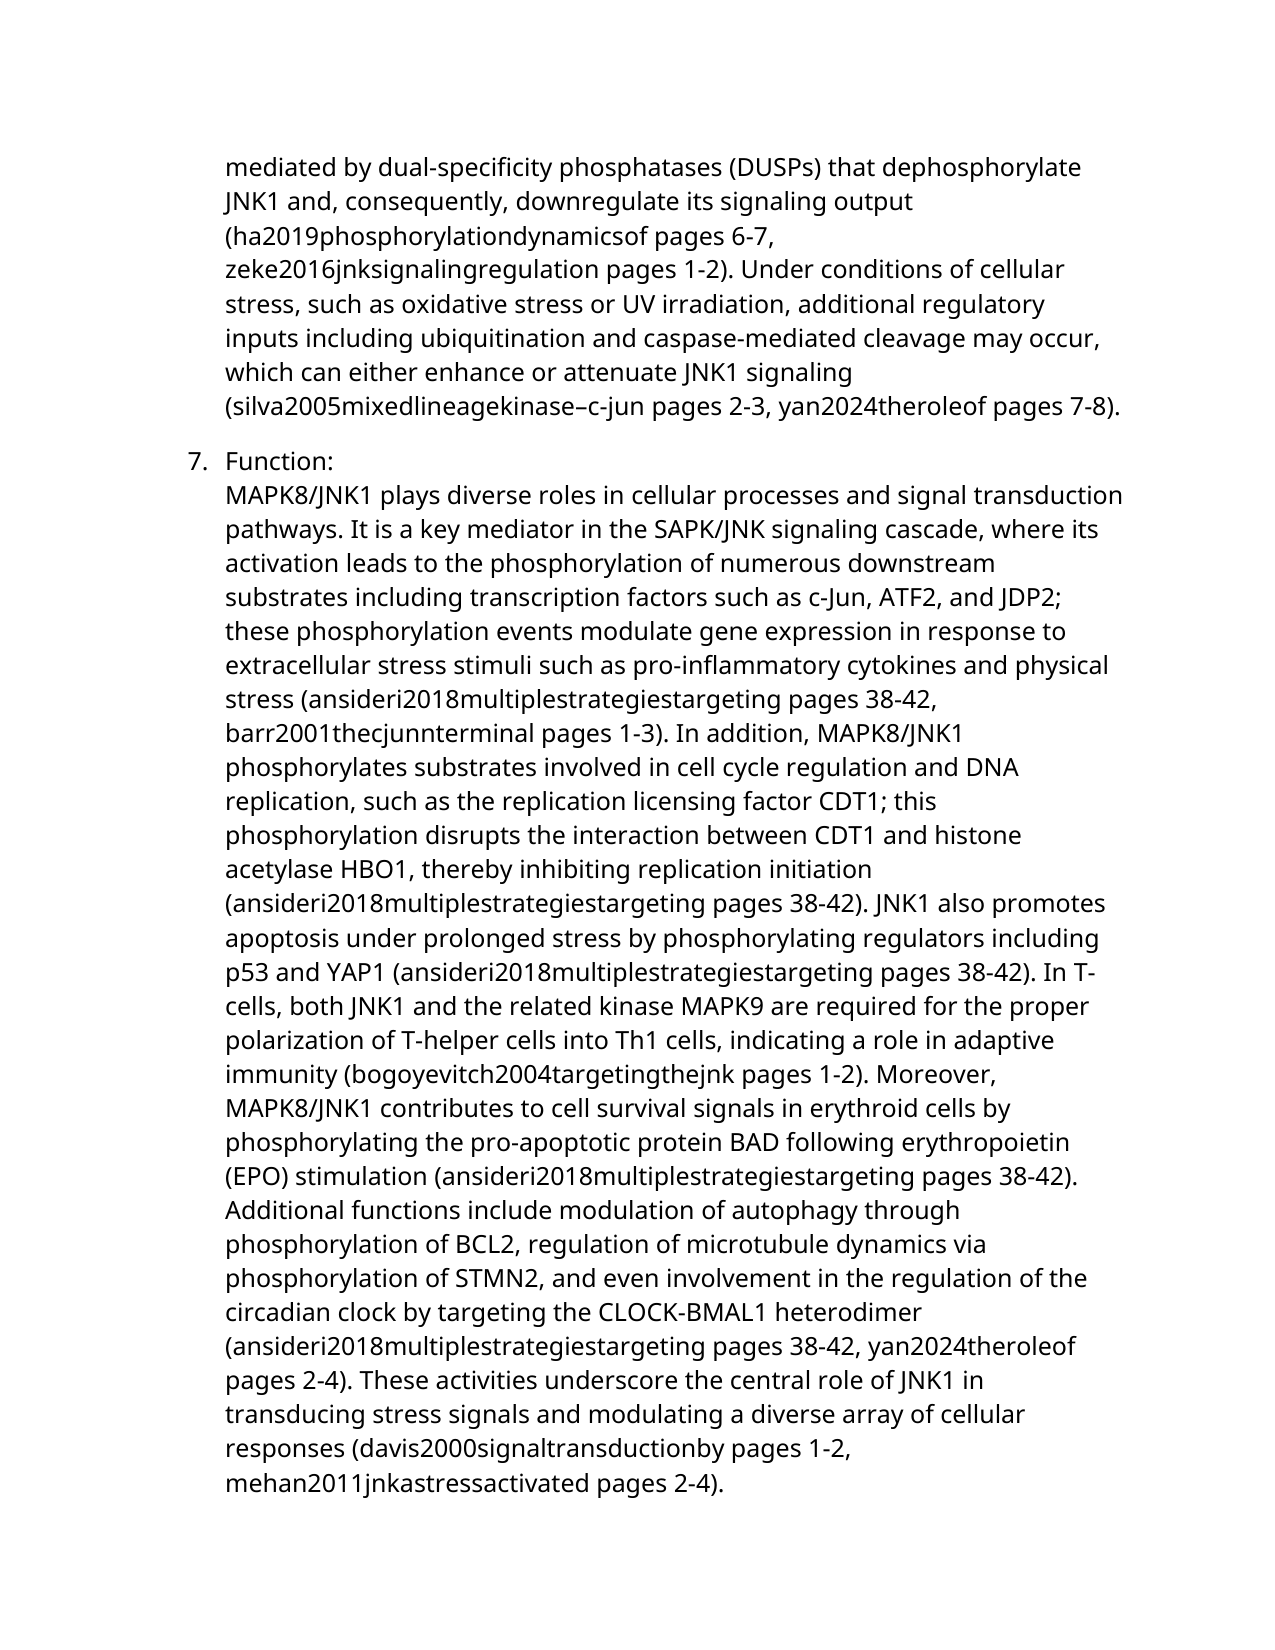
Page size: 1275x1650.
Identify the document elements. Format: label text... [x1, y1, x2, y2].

list Function: MAPK8/JNK1 plays diverse roles in cellular processes and signal transduction pathways. It is a key mediator in the SAPK/JNK signaling cascade, where its activation leads to the phosphorylation of numerous downstream substrates including transcription factors such as c-Jun, ATF2, and JDP2; these phosphorylation events modulate gene expression in response to extracellular stress stimuli such as pro-inflammatory cytokines and physical stress (ansideri2018multiplestrategiestargeting pages 38-42, barr2001thecjunnterminal pages 1-3). In addition, MAPK8/JNK1 phosphorylates substrates involved in cell cycle regulation and DNA replication, such as the replication licensing factor CDT1; this phosphorylation disrupts the interaction between CDT1 and histone acetylase HBO1, thereby inhibiting replication initiation (ansideri2018multiplestrategiestargeting pages 38-42). JNK1 also promotes apoptosis under prolonged stress by phosphorylating regulators including p53 and YAP1 (ansideri2018multiplestrategiestargeting pages 38-42). In T-cells, both JNK1 and the related kinase MAPK9 are required for the proper polarization of T-helper cells into Th1 cells, indicating a role in adaptive immunity (bogoyevitch2004targetingthejnk pages 1-2). Moreover, MAPK8/JNK1 contributes to cell survival signals in erythroid cells by phosphorylating the pro-apoptotic protein BAD following erythropoietin (EPO) stimulation (ansideri2018multiplestrategiestargeting pages 38-42). Additional functions include modulation of autophagy through phosphorylation of BCL2, regulation of microtubule dynamics via phosphorylation of STMN2, and even involvement in the regulation of the circadian clock by targeting the CLOCK-BMAL1 heterodimer (ansideri2018multiplestrategiestargeting pages 38-42, yan2024theroleof pages 2-4). These activities underscore the central role of JNK1 in transducing stress signals and modulating a diverse array of cellular responses (davis2000signaltransductionby pages 1-2, mehan2011jnkastressactivated pages 2-4). [187, 443, 1125, 1499]
